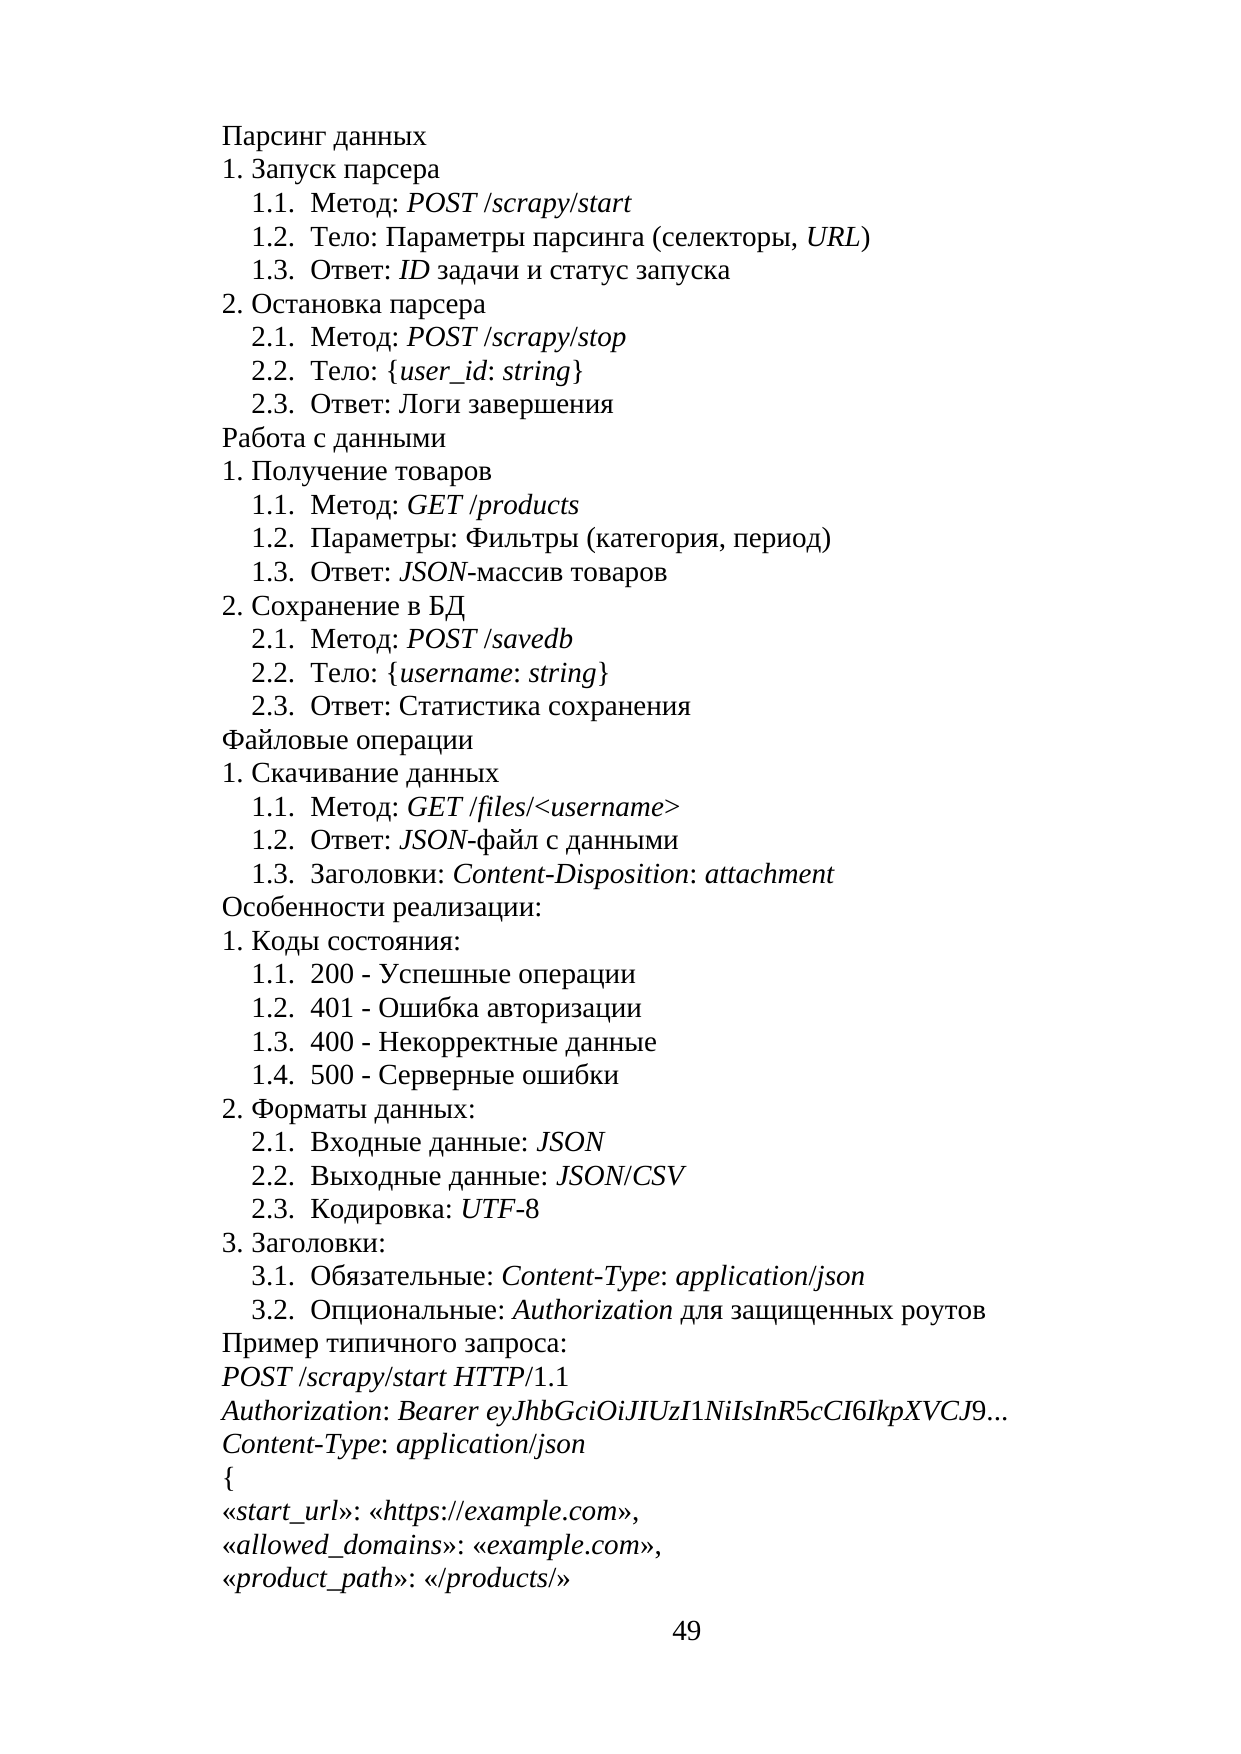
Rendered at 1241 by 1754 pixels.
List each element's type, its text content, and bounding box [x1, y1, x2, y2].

list Ответ: Статистика сохранения [148, 688, 1152, 722]
list Обязательные: Content-Type: application/json [148, 1258, 1152, 1292]
list Кодировка: UTF-8 [148, 1191, 1152, 1225]
list Опциональные: Authorization для защищенных роутов [148, 1292, 1152, 1326]
text «start_url»: «https://example.com», [148, 1493, 1152, 1527]
list Ответ: Логи завершения [148, 386, 1152, 420]
text Content-Type: application/json [148, 1426, 1152, 1460]
list 400 - Некорректные данные [148, 1024, 1152, 1057]
list Заголовки: Content-Disposition: attachment [148, 856, 1152, 889]
text Особенности реализации: [148, 889, 1152, 923]
list Сохранение в БД [148, 588, 1152, 621]
list Метод: POST /savedb [148, 621, 1152, 655]
text Парсинг данных [148, 118, 1152, 152]
list Остановка парсера [148, 286, 1152, 319]
list Скачивание данных [148, 755, 1152, 789]
list Входные данные: JSON [148, 1124, 1152, 1158]
list 500 - Серверные ошибки [148, 1057, 1152, 1091]
text Файловые операции [148, 722, 1152, 755]
text Authorization: Bearer eyJhbGciOiJIUzI1NiIsInR5cCI6IkpXVCJ9... [148, 1393, 1152, 1426]
list Тело: Параметры парсинга (селекторы, URL) [148, 219, 1152, 252]
text «allowed_domains»: «example.com», [148, 1527, 1152, 1560]
list Форматы данных: [148, 1091, 1152, 1124]
list Ответ: JSON-файл с данными [148, 822, 1152, 856]
list Ответ: ID задачи и статус запуска [148, 252, 1152, 286]
list 401 - Ошибка авторизации [148, 990, 1152, 1024]
list Параметры: Фильтры (категория, период) [148, 521, 1152, 554]
list Заголовки: [148, 1225, 1152, 1258]
list Метод: GET /files/<username> [148, 789, 1152, 822]
list Ответ: JSON-массив товаров [148, 554, 1152, 588]
list Получение товаров [148, 453, 1152, 487]
text Пример типичного запроса: [148, 1326, 1152, 1359]
text POST /scrapy/start HTTP/1.1 [148, 1359, 1152, 1393]
list Коды состояния: [148, 923, 1152, 957]
list Тело: {user_id: string} [148, 353, 1152, 386]
list Метод: POST /scrapy/stop [148, 319, 1152, 353]
text Работа с данными [148, 420, 1152, 453]
list 200 - Успешные операции [148, 957, 1152, 990]
list Метод: POST /scrapy/start [148, 185, 1152, 219]
list Метод: GET /products [148, 487, 1152, 521]
list Тело: {username: string} [148, 655, 1152, 688]
text «product_path»: «/products/» [148, 1560, 1152, 1594]
text { [148, 1460, 1152, 1493]
list Запуск парсера [148, 152, 1152, 185]
list Выходные данные: JSON/CSV [148, 1158, 1152, 1191]
